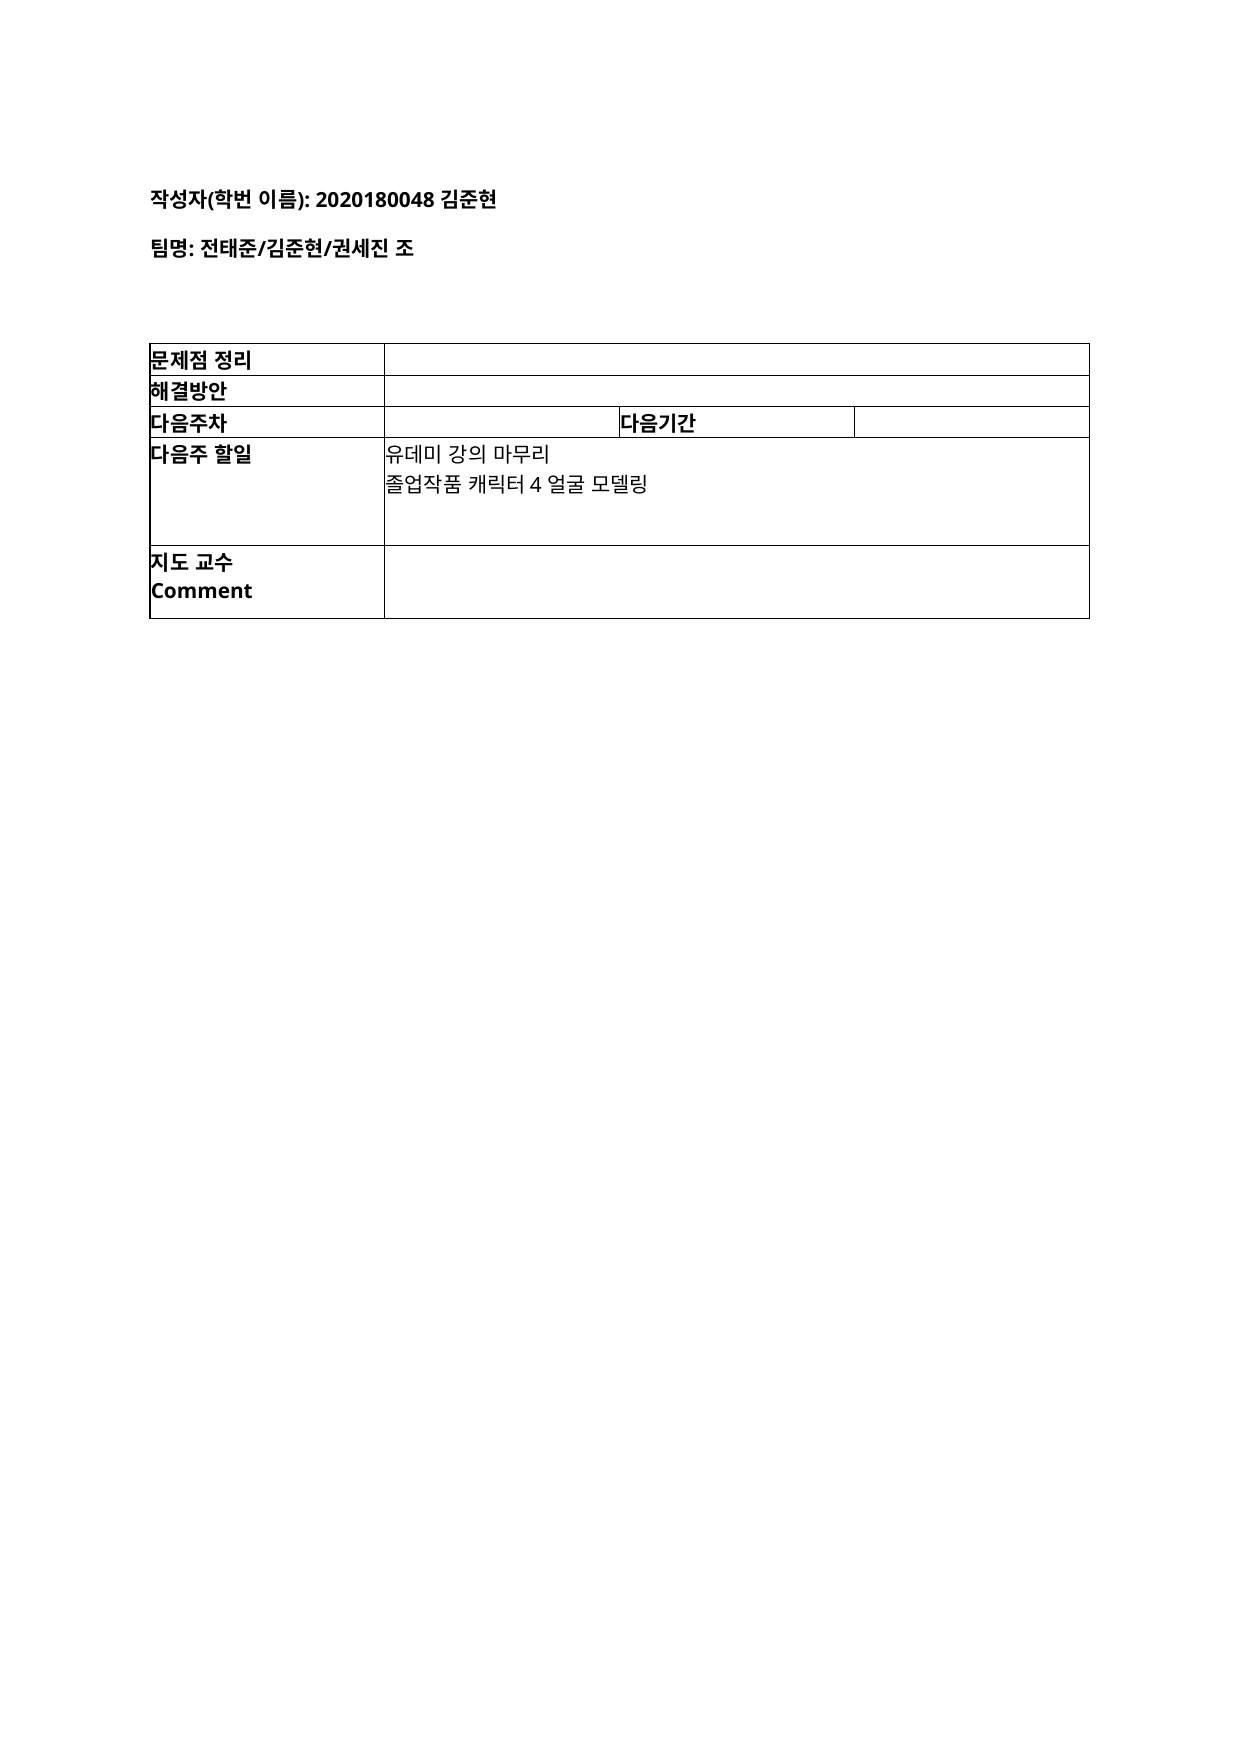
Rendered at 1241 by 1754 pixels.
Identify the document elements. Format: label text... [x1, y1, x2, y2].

table_cell [855, 407, 1089, 437]
table_cell 해결방안 [151, 376, 384, 406]
table_cell [385, 376, 1089, 406]
table_header [385, 344, 1089, 374]
table_cell 다음주 할일 [151, 438, 384, 545]
table_cell 유데미 강의 마무리 졸업작품 캐릭터4 얼굴 모델링 [385, 438, 1089, 545]
table_cell [385, 407, 619, 437]
table_header 문제점 정리 [151, 344, 384, 374]
table_cell 다음주차 [151, 407, 384, 437]
table_cell 다음기간 [620, 407, 854, 437]
table_cell [385, 546, 1089, 618]
table_cell 지도 교수 Comment [151, 546, 384, 618]
